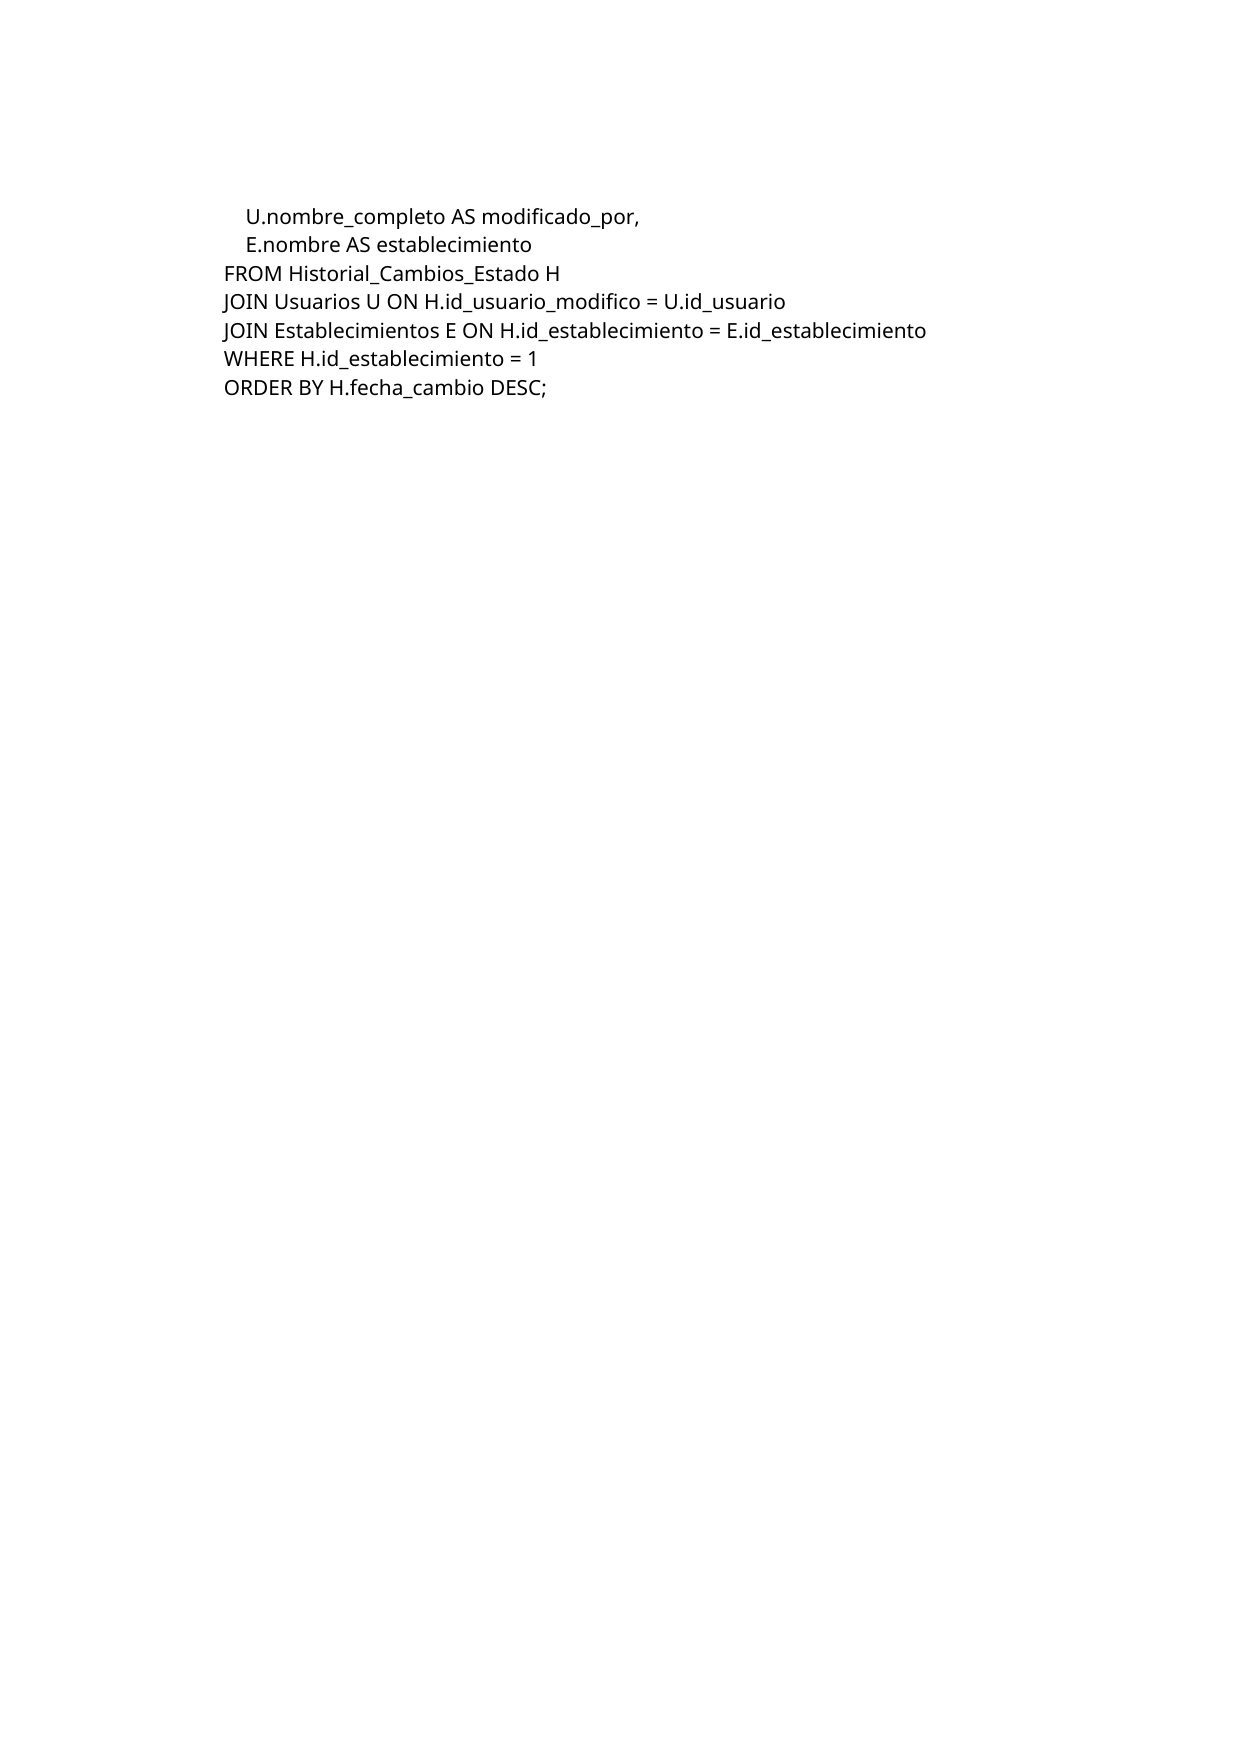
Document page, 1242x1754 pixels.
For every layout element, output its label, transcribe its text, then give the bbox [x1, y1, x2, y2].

text JOIN Usuarios U ON H.id_usuario_modifico = U.id_usuario [149, 287, 1183, 316]
text E.nombre AS establecimiento [149, 231, 1183, 259]
text U.nombre_completo AS modificado_por, [149, 202, 1183, 231]
text ORDER BY H.fecha_cambio DESC; [149, 373, 1183, 401]
text WHERE H.id_establecimiento = 1 [149, 344, 1183, 373]
text FROM Historial_Cambios_Estado H [149, 259, 1183, 287]
text JOIN Establecimientos E ON H.id_establecimiento = E.id_establecimiento [149, 316, 1183, 344]
